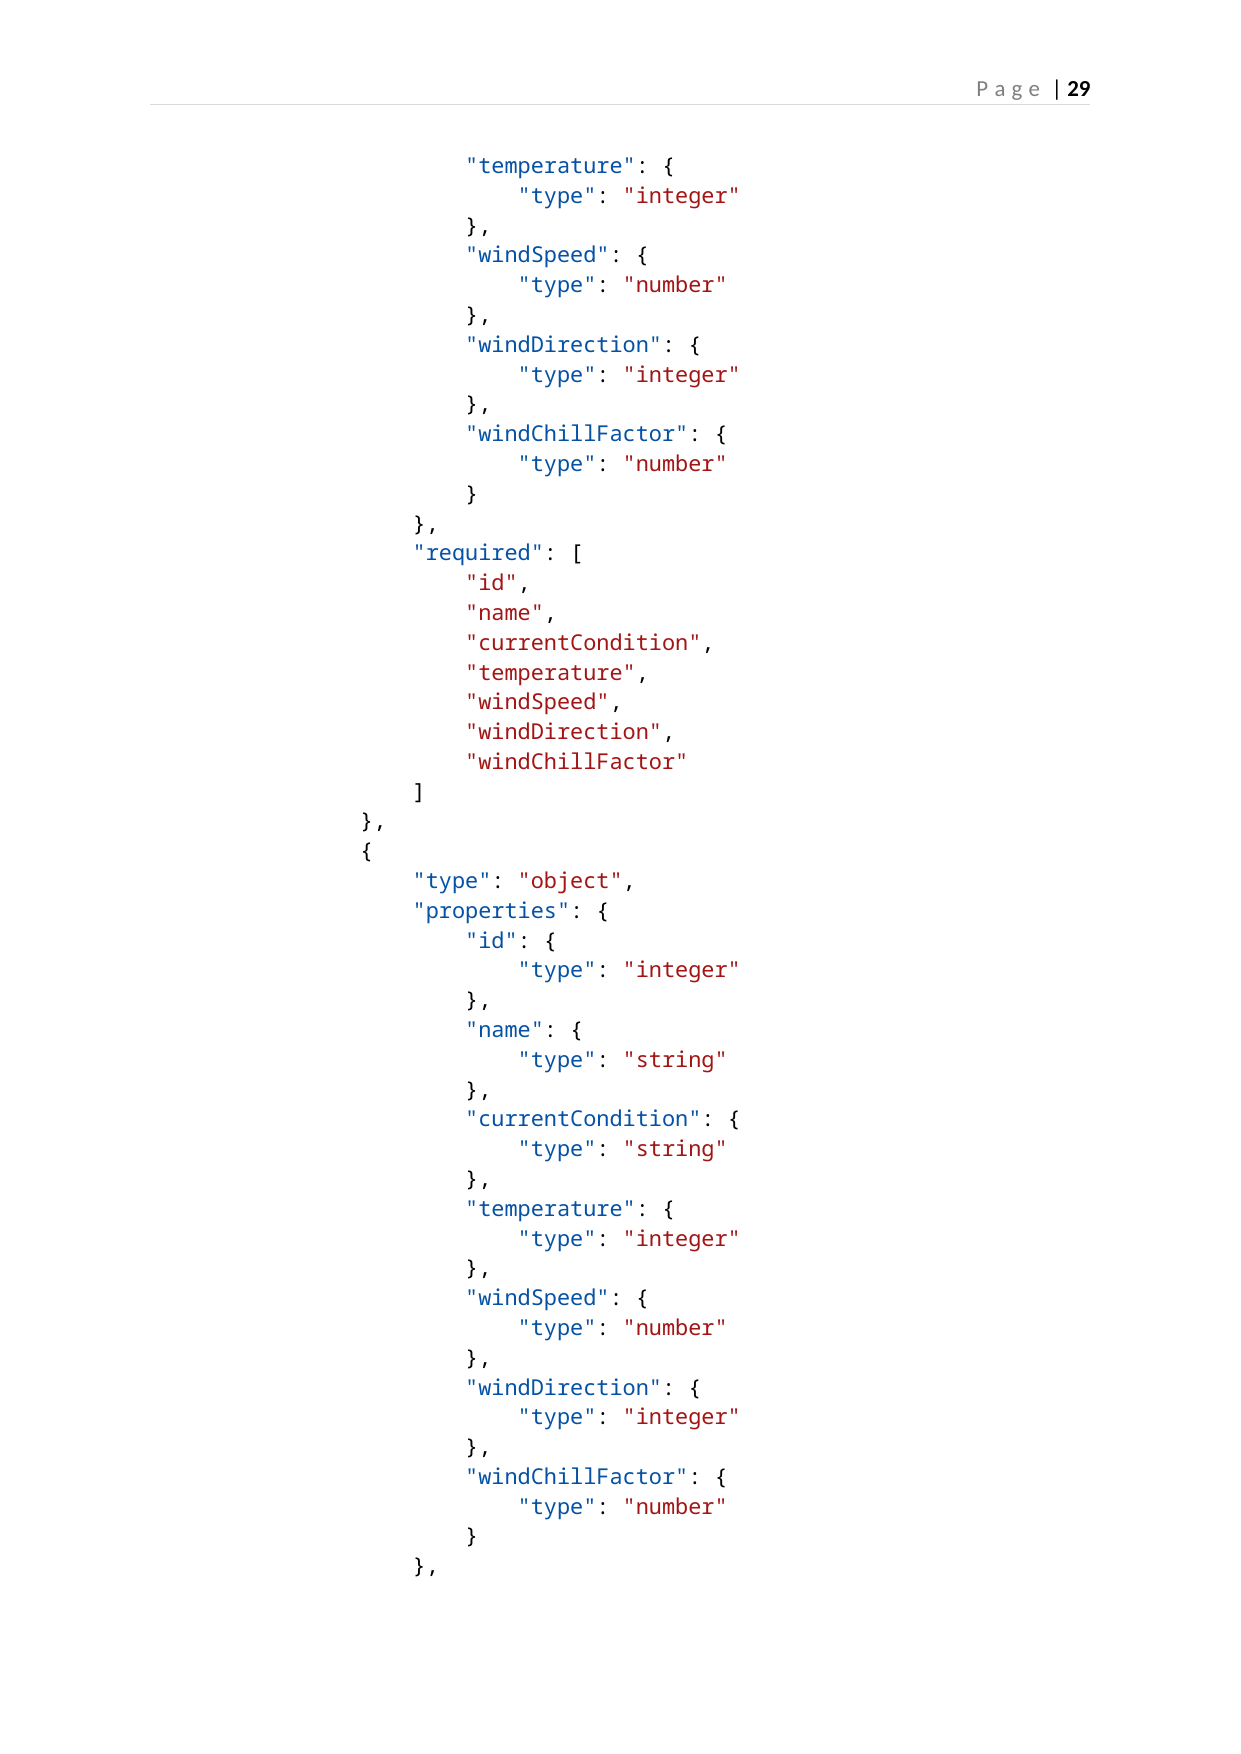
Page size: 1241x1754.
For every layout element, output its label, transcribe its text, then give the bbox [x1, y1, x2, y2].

text }, [150, 209, 1090, 239]
text { [150, 835, 1090, 865]
text "windDirection", [150, 716, 1090, 746]
text }, [150, 299, 1090, 329]
text }, [150, 805, 1090, 835]
text "name": { [150, 1014, 1090, 1044]
text "windDirection": { [150, 1371, 1090, 1401]
text "properties": { [150, 895, 1090, 924]
text "windSpeed", [150, 686, 1090, 716]
text }, [150, 1431, 1090, 1461]
text "windDirection": { [150, 329, 1090, 358]
text "temperature", [150, 656, 1090, 686]
text "currentCondition", [150, 627, 1090, 656]
text "type": "integer" [150, 180, 1090, 209]
text }, [150, 1550, 1090, 1580]
text "type": "string" [150, 1133, 1090, 1163]
text }, [150, 507, 1090, 537]
text "temperature": { [150, 150, 1090, 180]
text } [150, 478, 1090, 507]
text "required": [ [150, 537, 1090, 567]
text }, [150, 1342, 1090, 1371]
text }, [150, 1252, 1090, 1282]
text "id", [150, 567, 1090, 597]
text "windChillFactor": { [150, 1461, 1090, 1491]
text "type": "number" [150, 448, 1090, 478]
text }, [150, 1073, 1090, 1103]
text "type": "integer" [150, 1222, 1090, 1252]
text "type": "integer" [150, 1401, 1090, 1431]
text }, [150, 388, 1090, 418]
text }, [150, 984, 1090, 1014]
text "type": "number" [150, 1491, 1090, 1520]
text "id": { [150, 924, 1090, 954]
text "windChillFactor" [150, 746, 1090, 776]
text "type": "number" [150, 1312, 1090, 1342]
text "type": "integer" [150, 954, 1090, 984]
text } [150, 1520, 1090, 1550]
text "type": "object", [150, 865, 1090, 895]
text "type": "number" [150, 269, 1090, 299]
text "temperature": { [150, 1193, 1090, 1222]
text "type": "string" [150, 1044, 1090, 1073]
text "windChillFactor": { [150, 418, 1090, 448]
text "currentCondition": { [150, 1103, 1090, 1133]
text "windSpeed": { [150, 239, 1090, 269]
text "name", [150, 597, 1090, 627]
text "windSpeed": { [150, 1282, 1090, 1312]
text }, [150, 1163, 1090, 1193]
text ] [150, 776, 1090, 805]
text "type": "integer" [150, 358, 1090, 388]
